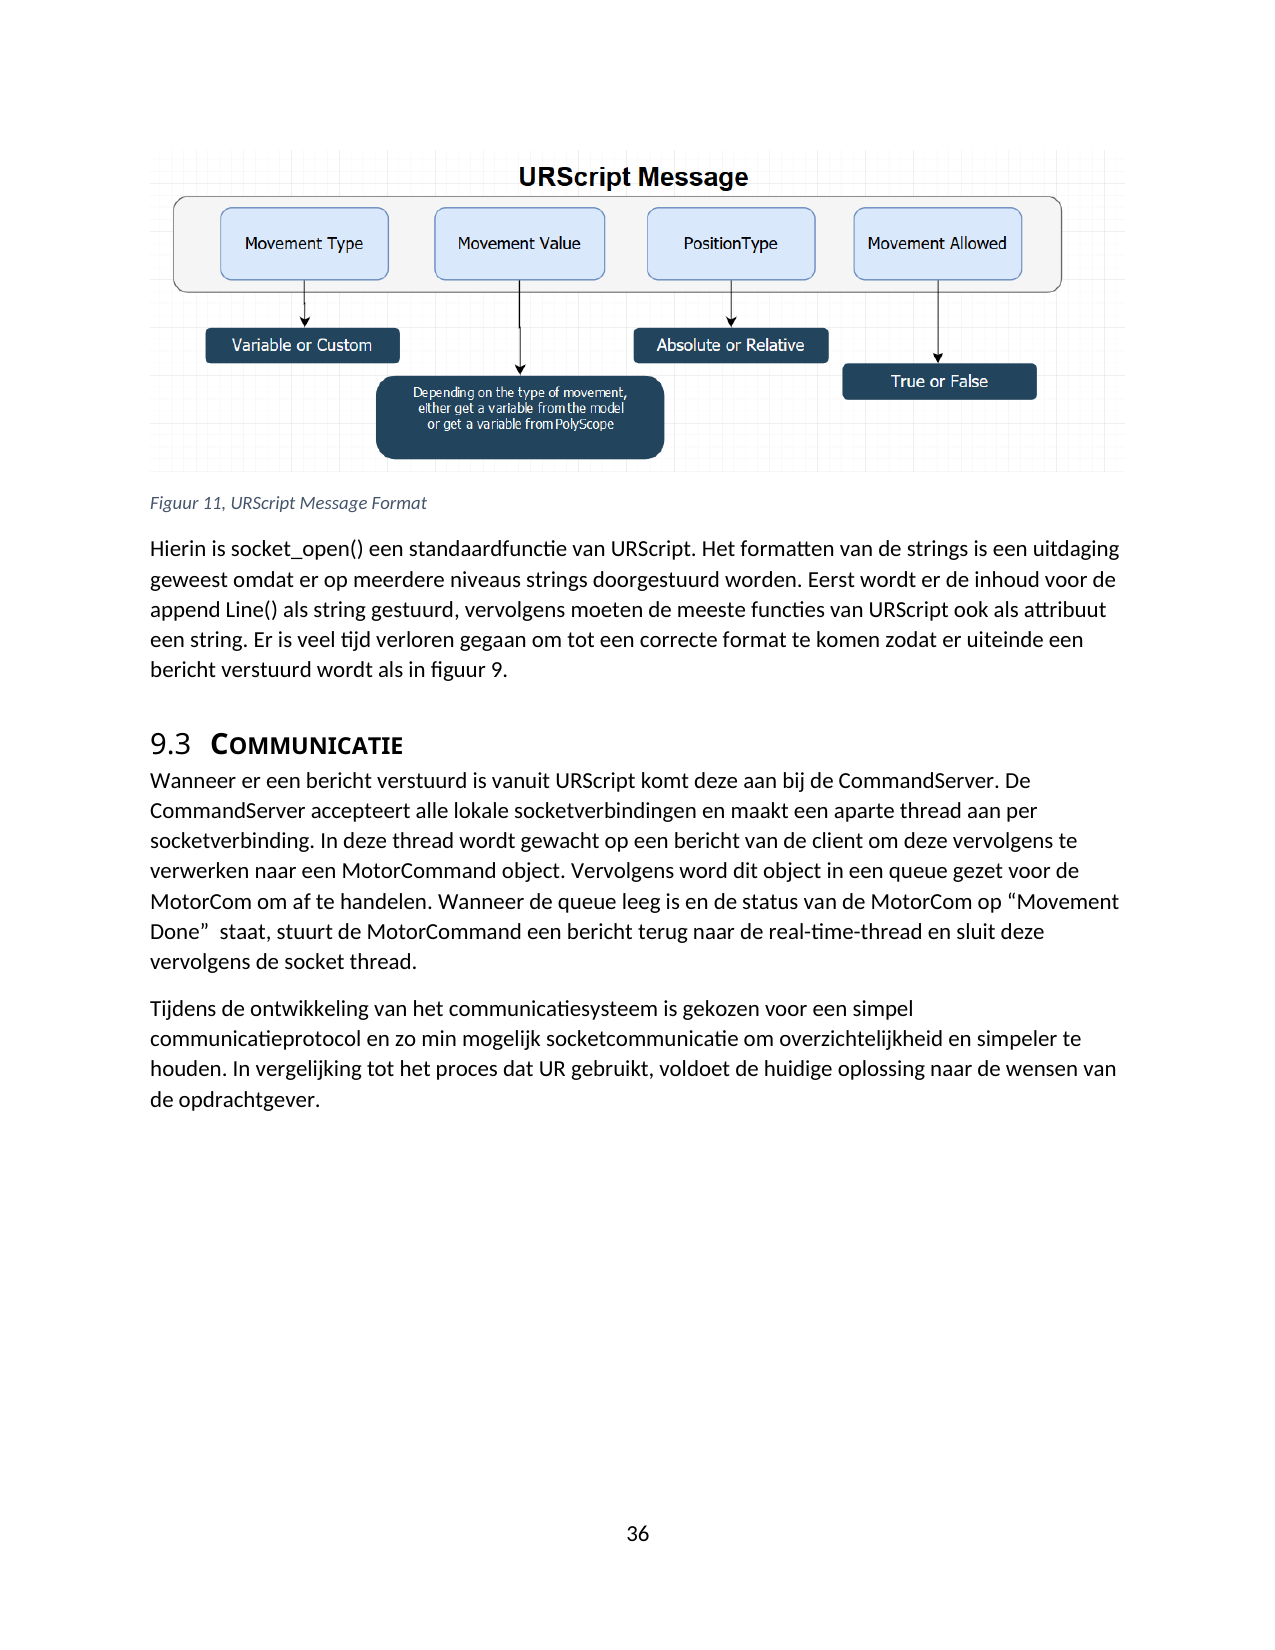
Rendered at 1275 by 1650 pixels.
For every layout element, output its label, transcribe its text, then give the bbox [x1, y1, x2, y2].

text Figuur 11, URScript Message Format [150, 491, 1125, 514]
text Wanneer er een bericht verstuurd is vanuit URScript komt deze aan bij de CommandServer. De CommandServer accepteert alle lokale socketverbindingen en maakt een aparte thread aan per socketverbinding. In deze thread wordt gewacht op een bericht van de client om deze vervolgens te verwerken naar een MotorCommand object. Vervolgens word dit object in een queue gezet voor de MotorCom om af te handelen. Wanneer de queue leeg is en de status van de MotorCom op “Movement Done” staat, stuurt de MotorCommand een bericht terug naar de real-time-thread en sluit deze vervolgens de socket thread. [150, 766, 1125, 975]
picture [150, 150, 1125, 472]
text Tijdens de ontwikkeling van het communicatiesysteem is gekozen voor een simpel communicatieprotocol en zo min mogelijk socketcommunicatie om overzichtelijkheid en simpeler te houden. In vergelijking tot het proces dat UR gebruikt, voldoet de huidige oplossing naar de wensen van de opdrachtgever. [150, 994, 1125, 1113]
subtitle Communicatie [150, 723, 1125, 763]
text Hierin is socket_open() een standaardfunctie van URScript. Het formatten van de strings is een uitdaging geweest omdat er op meerdere niveaus strings doorgestuurd worden. Eerst wordt er de inhoud voor de append Line() als string gestuurd, vervolgens moeten de meeste functies van URScript ook als attribuut een string. Er is veel tijd verloren gegaan om tot een correcte format te komen zodat er uiteinde een bericht verstuurd wordt als in figuur 9. [150, 534, 1125, 683]
